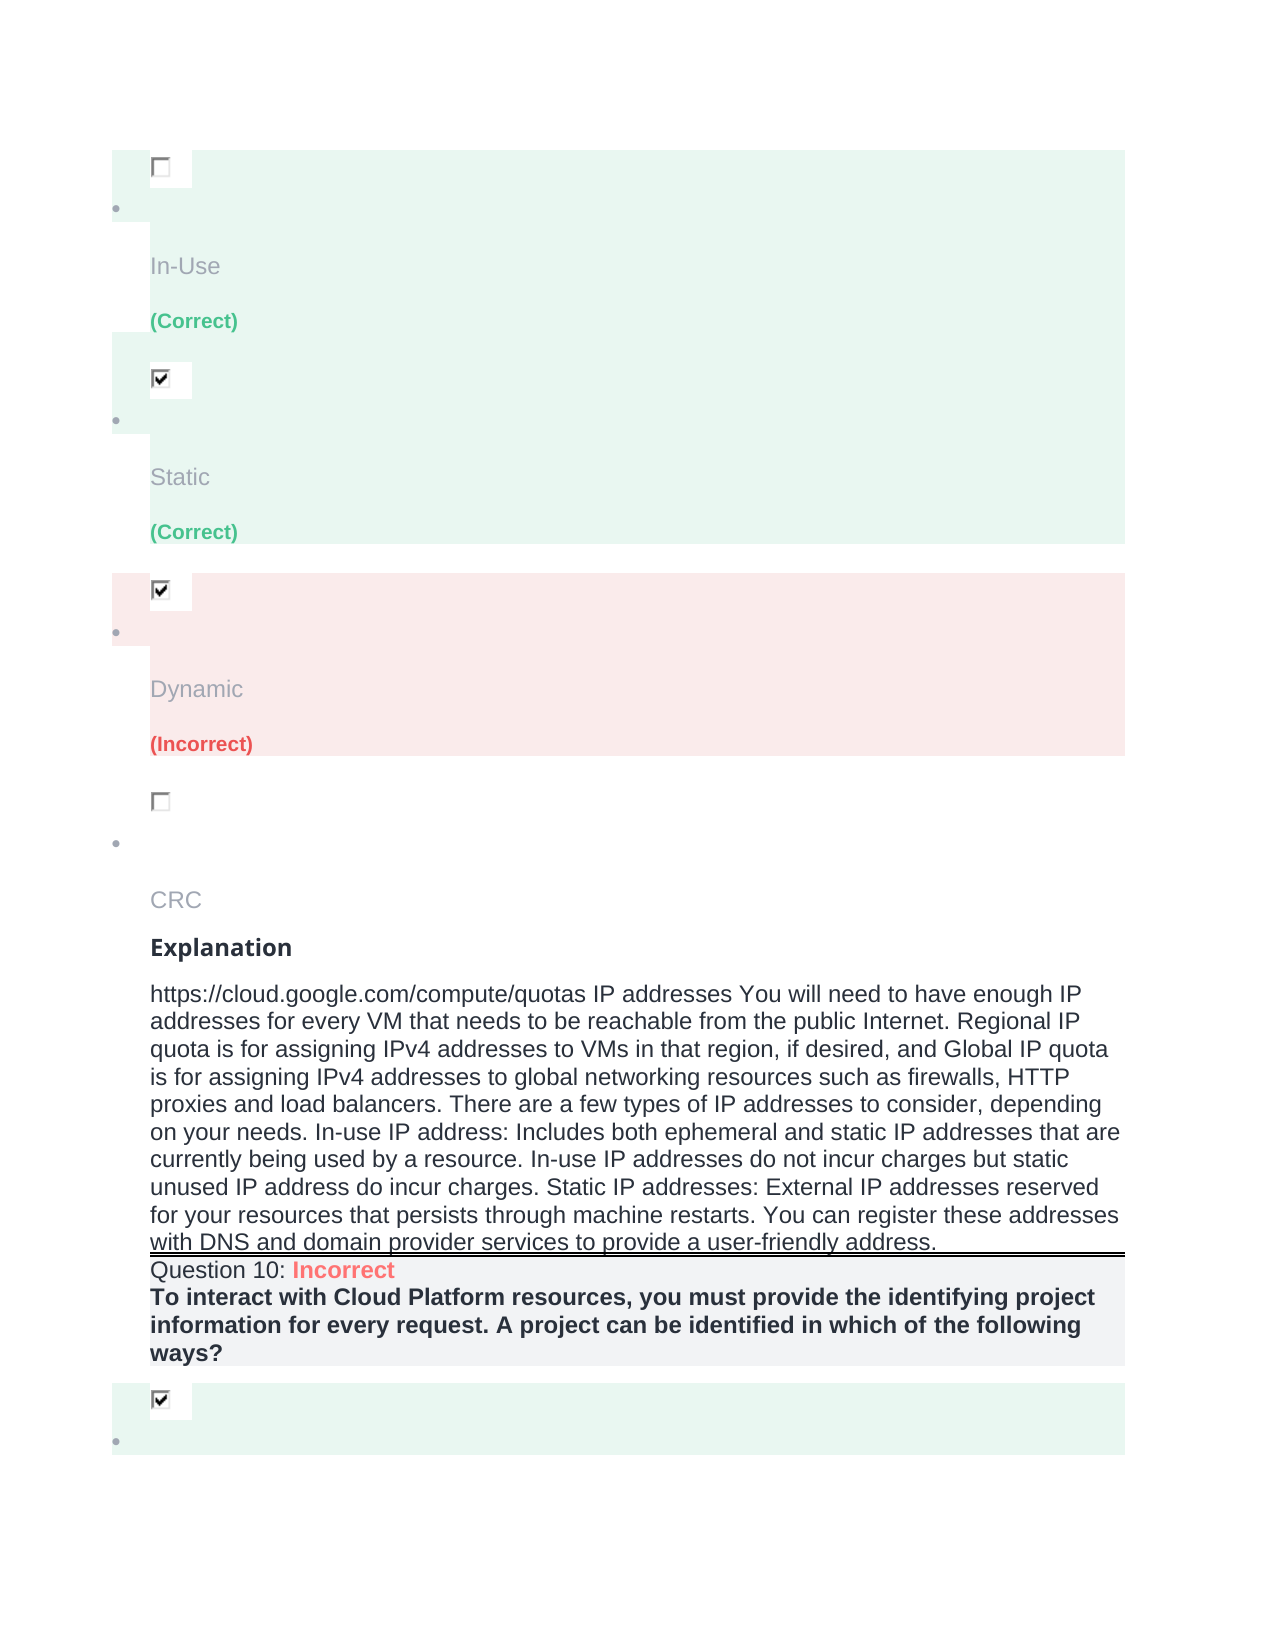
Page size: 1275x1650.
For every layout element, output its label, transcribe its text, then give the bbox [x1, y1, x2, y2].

text (Correct) [150, 308, 1125, 332]
text Explanation [150, 931, 1125, 963]
text (Correct) [150, 520, 1125, 544]
text Dynamic [150, 675, 1125, 702]
text In-Use [150, 252, 1125, 279]
text (Incorrect) [150, 732, 1125, 756]
text Static [150, 463, 1125, 491]
text CRC [150, 886, 1125, 914]
text https://cloud.google.com/compute/quotas IP addresses You will need to have enough IP addresses for every VM that needs to be reachable from the public Internet. Regional IP quota is for assigning IPv4 addresses to VMs in that region, if desired, and Global IP quota is for assigning IPv4 addresses to global networking resources such as firewalls, HTTP proxies and load balancers. There are a few types of IP addresses to consider, depending on your needs. In-use IP address: Includes both ephemeral and static IP addresses that are currently being used by a resource. In-use IP addresses do not incur charges but static unused IP address do incur charges. Static IP addresses: External IP addresses reserved for your resources that persists through machine restarts. You can register these addresses with DNS and domain provider services to provide a user-friendly address. [150, 980, 1125, 1252]
text Question 10: Incorrect [150, 1257, 1125, 1283]
text To interact with Cloud Platform resources, you must provide the identifying project information for every request. A project can be identified in which of the following ways? [150, 1283, 1125, 1366]
